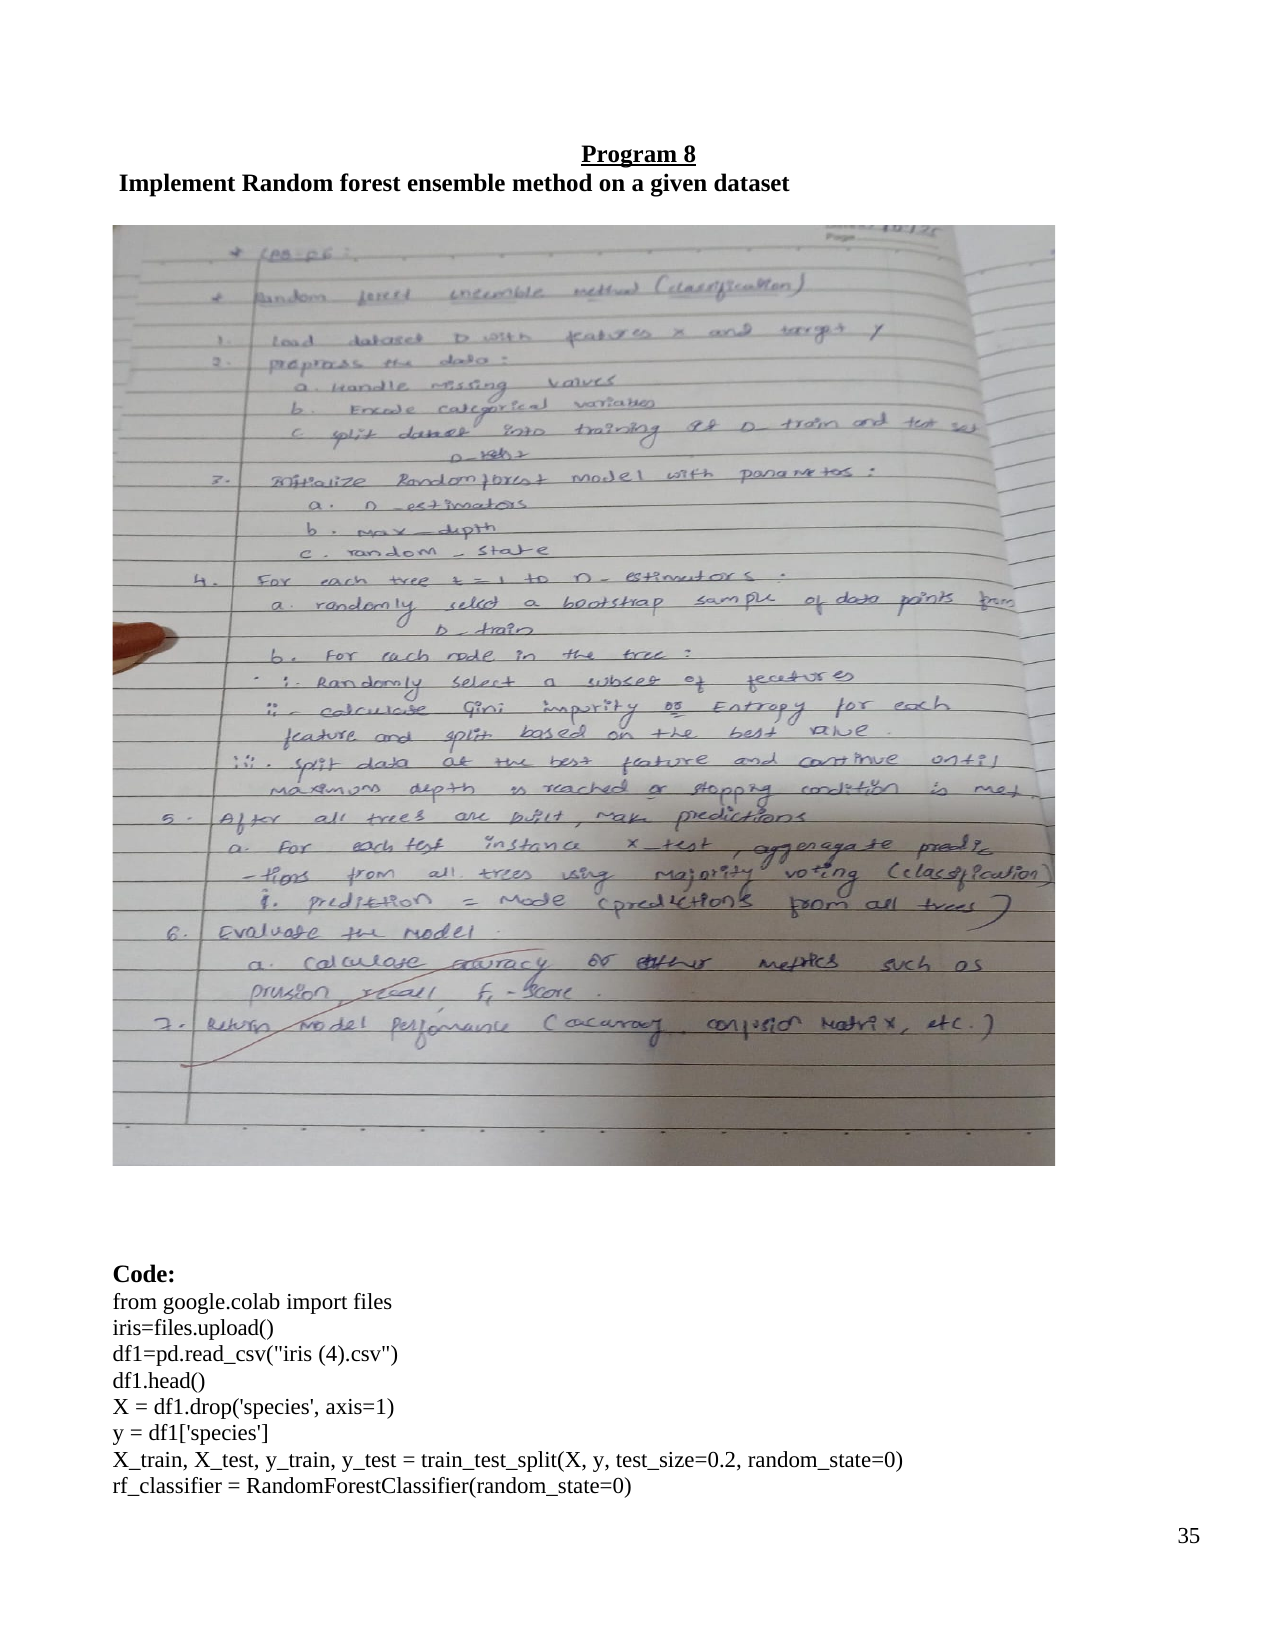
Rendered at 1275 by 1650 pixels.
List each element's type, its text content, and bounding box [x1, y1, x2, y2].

picture [112, 225, 1055, 1166]
text Program 8 Implement Random forest ensemble method on a given dataset [119, 139, 798, 197]
text from google.colab import files iris=files.upload() df1=pd.read_csv("iris (4).csv") df1.head() [112, 1288, 399, 1393]
text X_train, X_test, y_train, y_test = train_test_split(X, y, test_size=0.2, random_state=0) rf_classifier = RandomForestClassifier(random_state=0) [112, 1446, 905, 1498]
text Code: [112, 1259, 1200, 1288]
text X = df1.drop('species', axis=1) y = df1['species'] [112, 1393, 399, 1446]
